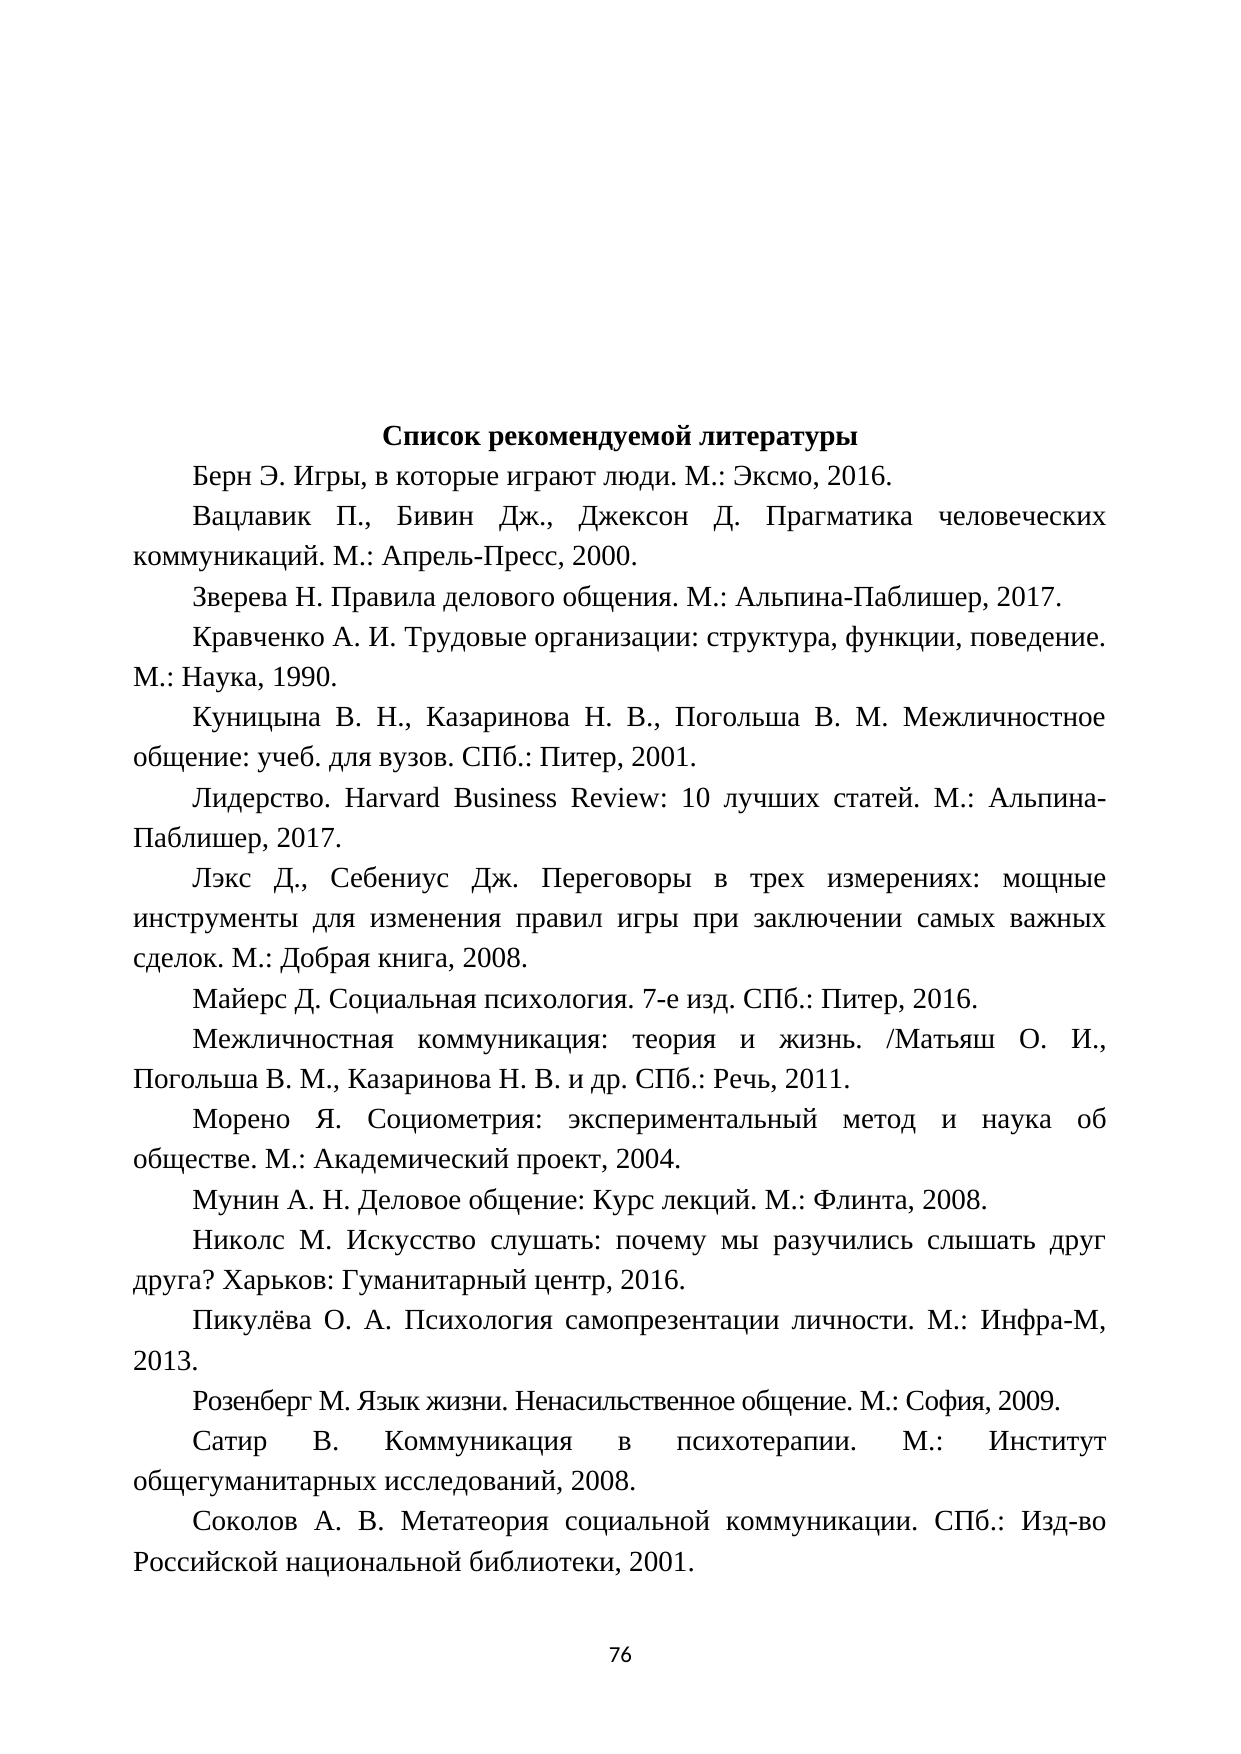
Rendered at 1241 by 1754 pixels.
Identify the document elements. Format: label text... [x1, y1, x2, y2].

text Николс М. Искусство слушать: почему мы разучились слышать друг друга? Харьков: Гуманитарный центр, 2016. [133, 1222, 1107, 1296]
text Розенберг М. Язык жизни. Ненасильственное общение. М.: София, 2009. [133, 1383, 1107, 1416]
text Морено Я. Социометрия: экспериментальный метод и наука об обществе. М.: Академический проект, 2004. [133, 1101, 1107, 1175]
text Куницына В. Н., Казаринова Н. В., Погольша В. М. Межличностное общение: учеб. для вузов. СПб.: Питер, 2001. [133, 699, 1107, 773]
text Мунин А. Н. Деловое общение: Курс лекций. М.: Флинта, 2008. [133, 1182, 1107, 1215]
text Вацлавик П., Бивин Дж., Джексон Д. Прагматика человеческих коммуникаций. М.: Апрель-Пресс, 2000. [133, 498, 1107, 572]
text Берн Э. Игры, в которые играют люди. М.: Эксмо, 2016. [133, 458, 1107, 492]
text Кравченко А. И. Трудовые организации: структура, функции, поведение. М.: Наука, 1990. [133, 619, 1107, 693]
text Лидерство. Harvard Business Review: 10 лучших статей. М.: Альпина-Паблишер, 2017. [133, 780, 1107, 853]
text Соколов А. В. Метатеория социальной коммуникации. СПб.: Изд-во Российской национальной библиотеки, 2001. [133, 1503, 1107, 1577]
text Межличностная коммуникация: теория и жизнь. /Матьяш О. И., Погольша В. М., Казаринова Н. В. и др. СПб.: Речь, 2011. [133, 1021, 1107, 1095]
text Сатир В. Коммуникация в психотерапии. М.: Институт общегуманитарных исследований, 2008. [133, 1423, 1107, 1497]
text Список рекомендуемой литературы [133, 418, 1107, 451]
text Майерс Д. Социальная психология. 7-е изд. СПб.: Питер, 2016. [133, 981, 1107, 1014]
text Пикулёва О. А. Психология самопрезентации личности. М.: Инфра-М, 2013. [133, 1302, 1107, 1376]
text Лэкс Д., Себениус Дж. Переговоры в трех измерениях: мощные инструменты для изменения правил игры при заключении самых важных сделок. М.: Добрая книга, 2008. [133, 860, 1107, 974]
text Зверева Н. Правила делового общения. М.: Альпина-Паблишер, 2017. [133, 579, 1107, 612]
